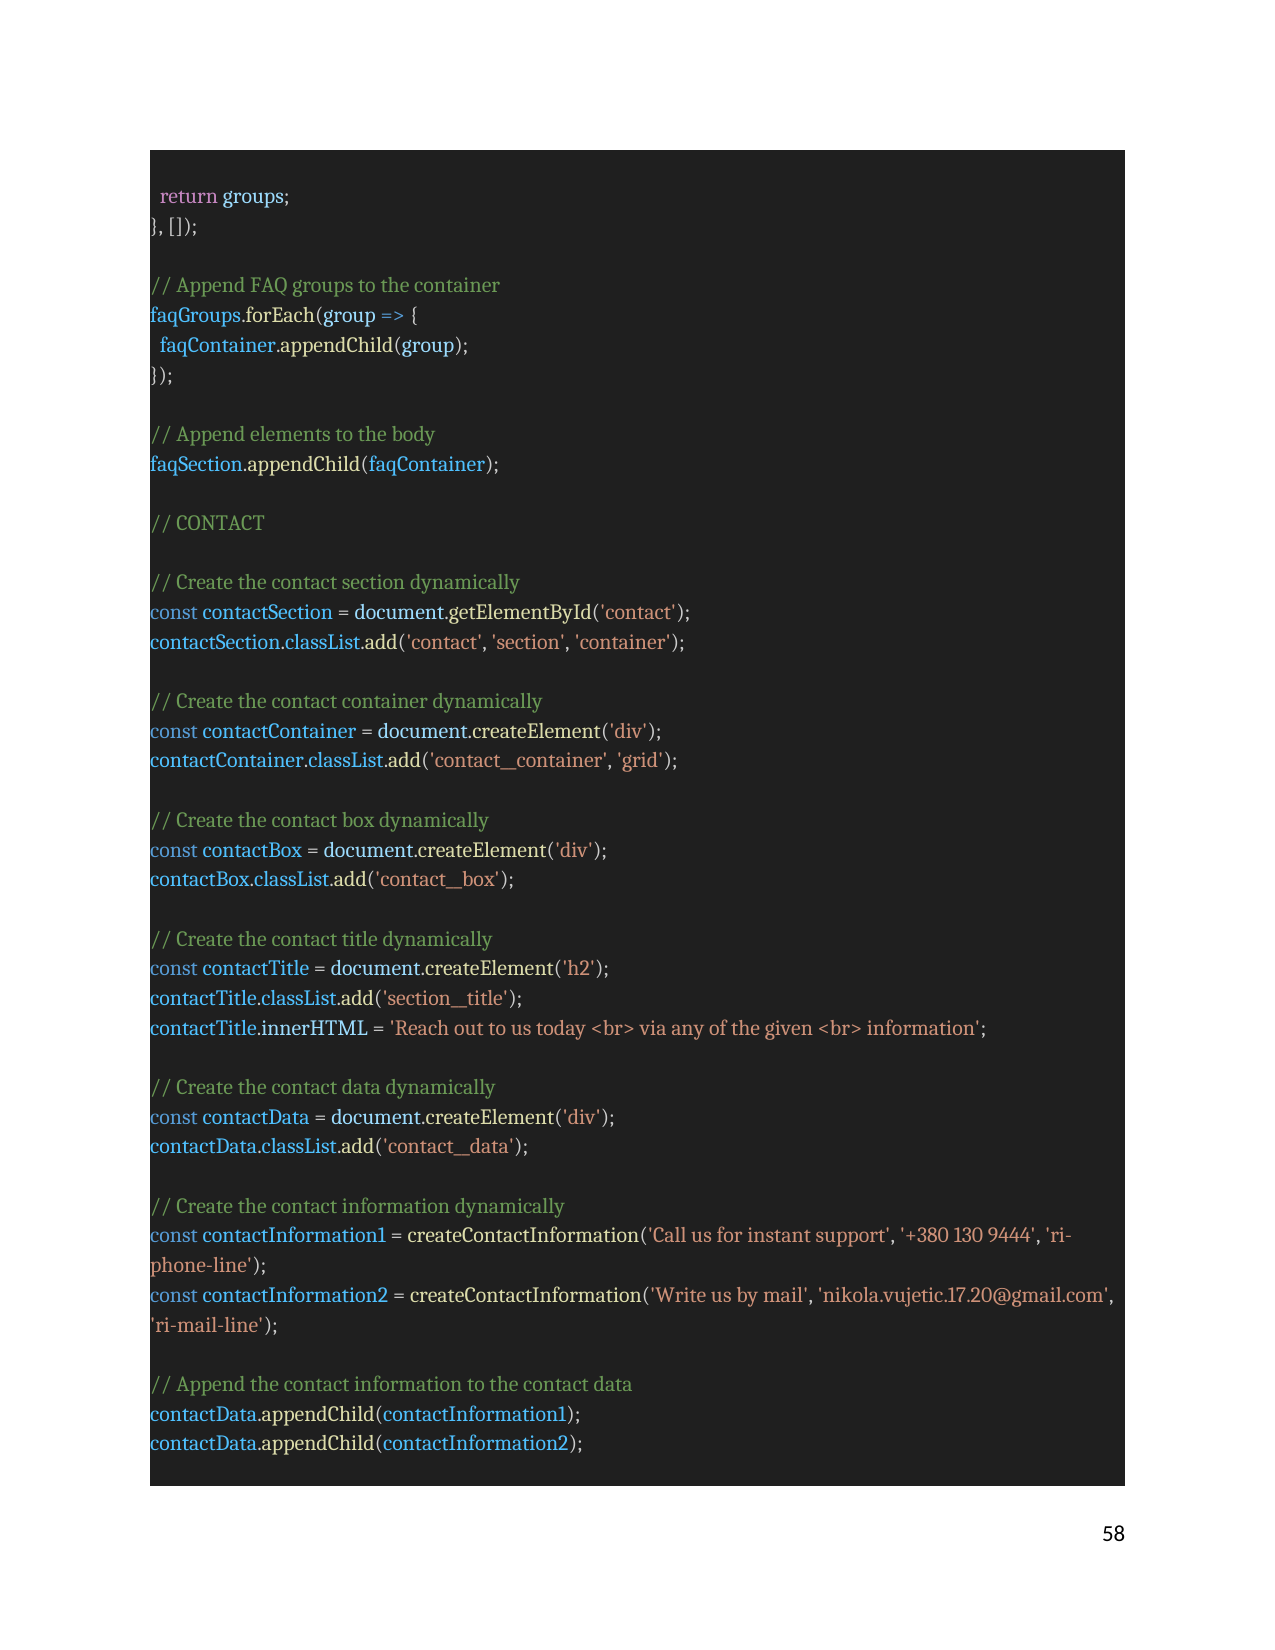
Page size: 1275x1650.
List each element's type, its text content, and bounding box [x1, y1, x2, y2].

text // Create the contact container dynamically [150, 684, 1125, 714]
text contactBox.classList.add('contact__box'); [150, 862, 1125, 892]
text contactData.appendChild(contactInformation1); [150, 1397, 1125, 1427]
text contactData.classList.add('contact__data'); [150, 1130, 1125, 1159]
text // Append elements to the body [150, 417, 1125, 447]
text faqGroups.forEach(group => { [150, 298, 1125, 328]
text const contactContainer = document.createElement('div'); [150, 714, 1125, 744]
text contactData.appendChild(contactInformation2); [150, 1427, 1125, 1456]
text }); [150, 358, 1125, 387]
text const contactInformation1 = createContactInformation('Call us for instant support', '+380 130 9444', 'ri-phone-line'); [150, 1219, 1125, 1278]
text // Create the contact data dynamically [150, 1070, 1125, 1100]
text // Append FAQ groups to the container [150, 269, 1125, 298]
text // Create the contact section dynamically [150, 566, 1125, 595]
text // Create the contact box dynamically [150, 803, 1125, 833]
text contactSection.classList.add('contact', 'section', 'container'); [150, 625, 1125, 655]
text // CONTACT [150, 506, 1125, 536]
text // Append the contact information to the contact data [150, 1367, 1125, 1397]
text const contactBox = document.createElement('div'); [150, 833, 1125, 862]
text contactContainer.classList.add('contact__container', 'grid'); [150, 744, 1125, 773]
text const contactTitle = document.createElement('h2'); [150, 952, 1125, 981]
text const contactData = document.createElement('div'); [150, 1100, 1125, 1130]
text return groups; [150, 180, 1125, 209]
text }, []); [150, 209, 1125, 239]
text faqContainer.appendChild(group); [150, 328, 1125, 358]
text // Create the contact information dynamically [150, 1189, 1125, 1219]
text contactTitle.classList.add('section__title'); [150, 981, 1125, 1011]
text faqSection.appendChild(faqContainer); [150, 447, 1125, 477]
text // Create the contact title dynamically [150, 922, 1125, 952]
text contactTitle.innerHTML = 'Reach out to us today <br> via any of the given <br> information'; [150, 1011, 1125, 1041]
text const contactInformation2 = createContactInformation('Write us by mail', 'nikola.vujetic.17.20@gmail.com', 'ri-mail-line'); [150, 1278, 1125, 1337]
text const contactSection = document.getElementById('contact'); [150, 595, 1125, 625]
